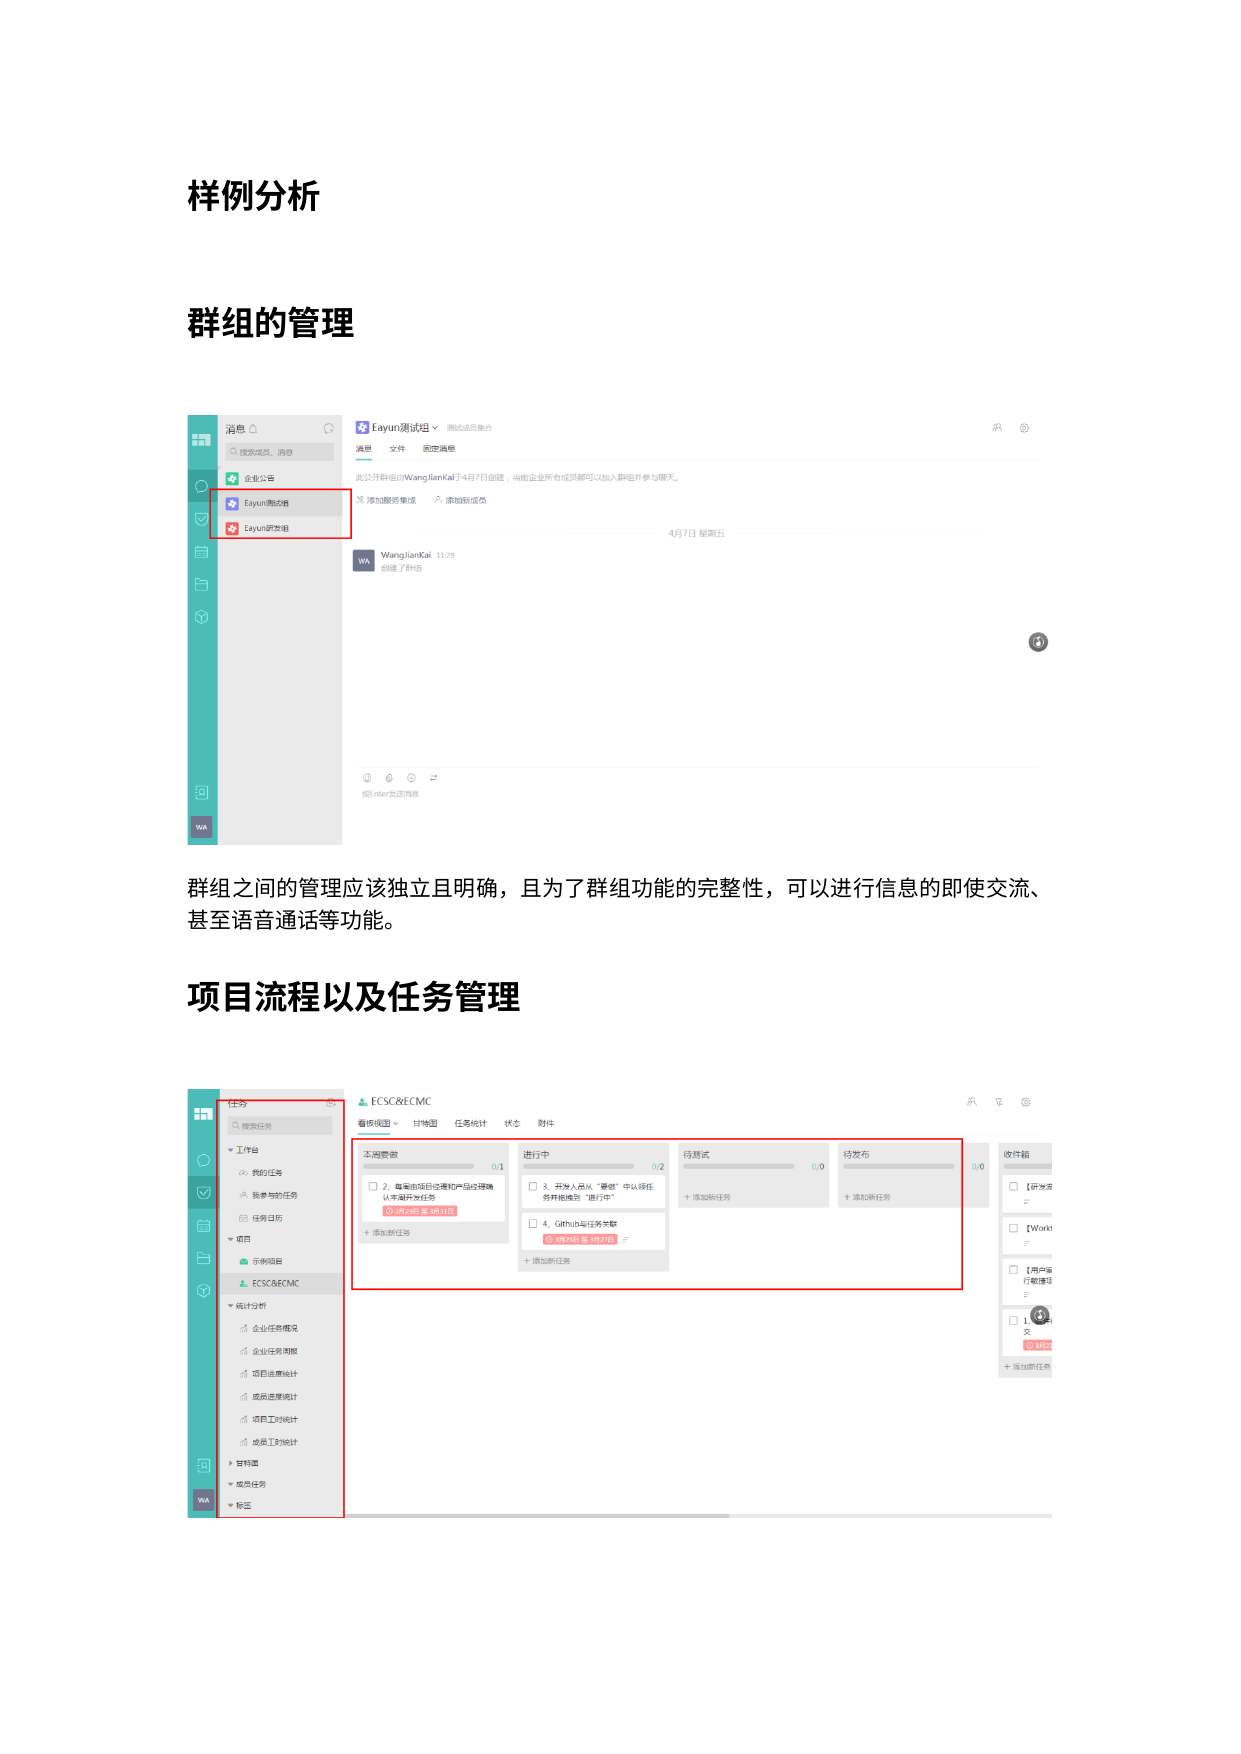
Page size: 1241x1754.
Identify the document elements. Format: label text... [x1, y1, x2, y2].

subtitle 群组的管理 [187, 289, 1053, 354]
text 群组之间的管理应该独立且明确，且为了群组功能的完整性，可以进行信息的即使交流、甚至语音通话等功能。 [187, 871, 1053, 936]
subtitle 样例分析 [187, 162, 1053, 227]
subtitle 项目流程以及任务管理 [187, 963, 1053, 1028]
picture [187, 415, 1051, 845]
picture [187, 1089, 1052, 1518]
